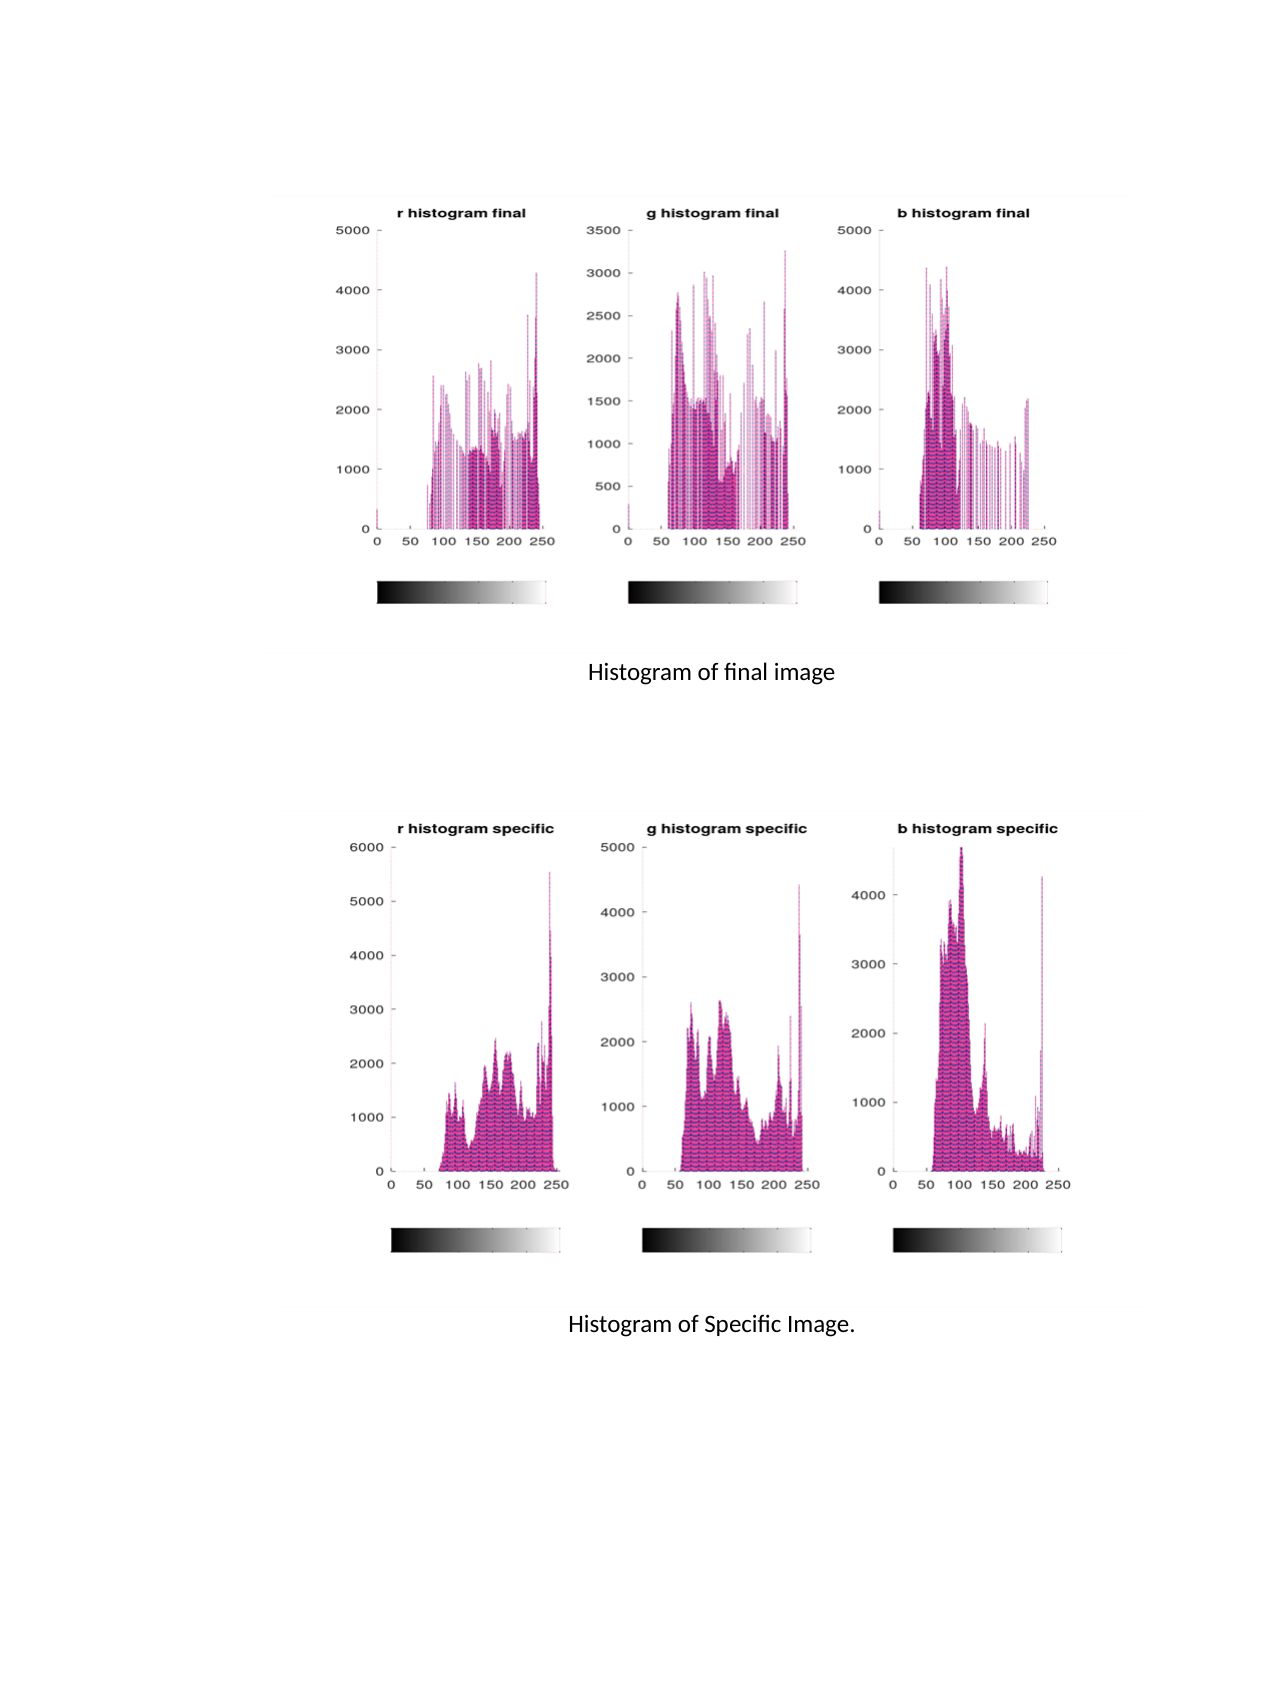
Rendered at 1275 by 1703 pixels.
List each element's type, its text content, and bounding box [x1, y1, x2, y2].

picture [263, 195, 1132, 656]
list Histogram of Specific Image. [220, 1308, 1160, 1339]
picture [277, 808, 1146, 1309]
list Histogram of final image [220, 656, 1160, 686]
